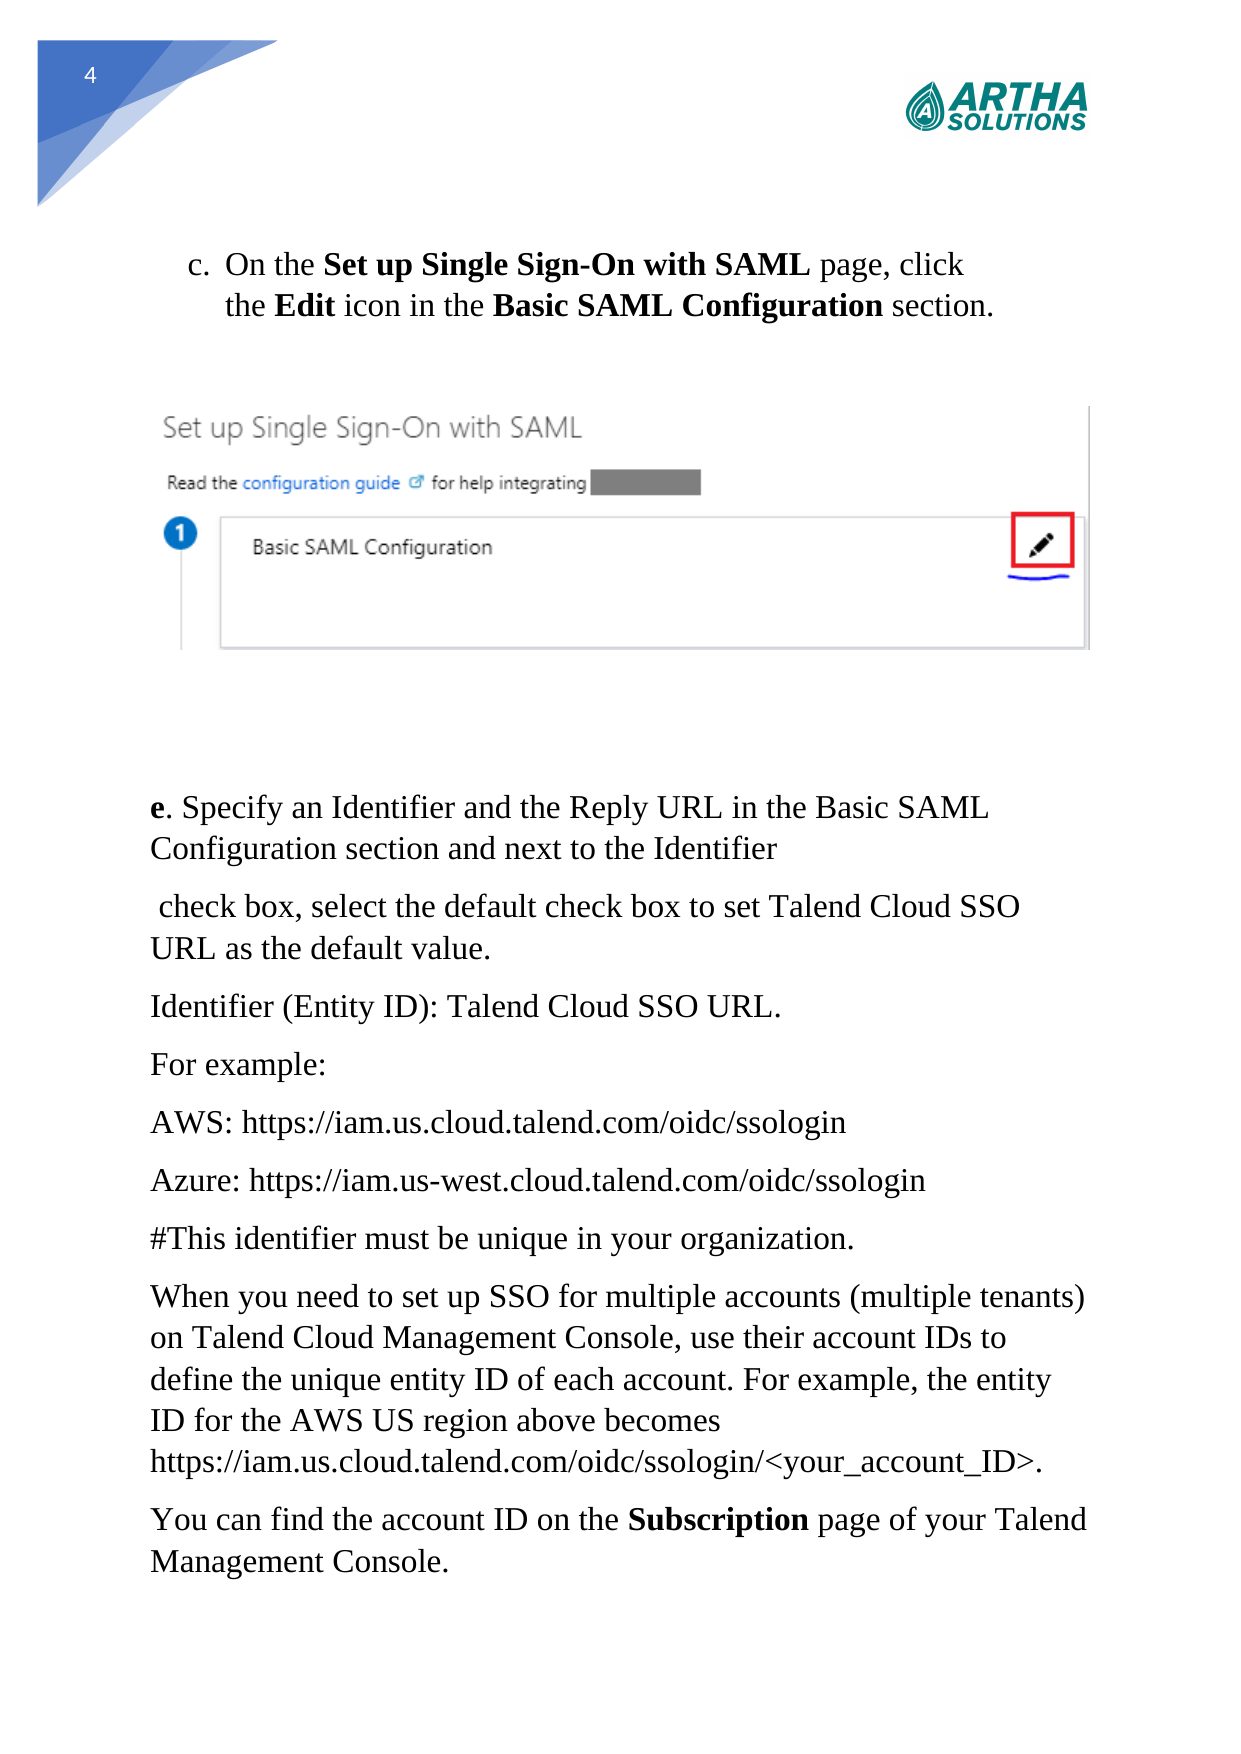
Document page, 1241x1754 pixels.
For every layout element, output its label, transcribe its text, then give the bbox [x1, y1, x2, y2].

text check box, select the default check box to set Talend Cloud SSO URL as the default value. [150, 887, 1090, 966]
text #This identifier must be unique in your organization. [150, 1218, 1090, 1256]
text Azure: https://iam.us-west.cloud.talend.com/oidc/ssologin [150, 1160, 1090, 1198]
picture [37, 40, 279, 209]
picture [149, 406, 1090, 650]
text Identifier (Entity ID): Talend Cloud SSO URL. [150, 986, 1090, 1024]
text When you need to set up SSO for multiple accounts (multiple tenants) on Talend Cloud Management Console, use their account IDs to define the unique entity ID of each account. For example, the entity ID for the AWS US region above becomes https://iam.us.cloud.talend.com/oidc/ssologin/<your_account_ID>. [150, 1276, 1090, 1480]
list On the Set up Single Sign-On with SAML page, click the Edit icon in the Basic SAML Configuration section. [187, 244, 1090, 323]
text e. Specify an Identifier and the Reply URL in the Basic SAML Configuration section and next to the Identifier [150, 787, 1090, 867]
text For example: [150, 1044, 1090, 1082]
text AWS: https://iam.us.cloud.talend.com/oidc/ssologin [150, 1102, 1090, 1140]
picture [902, 73, 1091, 139]
text You can find the account ID on the Subscription page of your Talend Management Console. [150, 1499, 1090, 1579]
